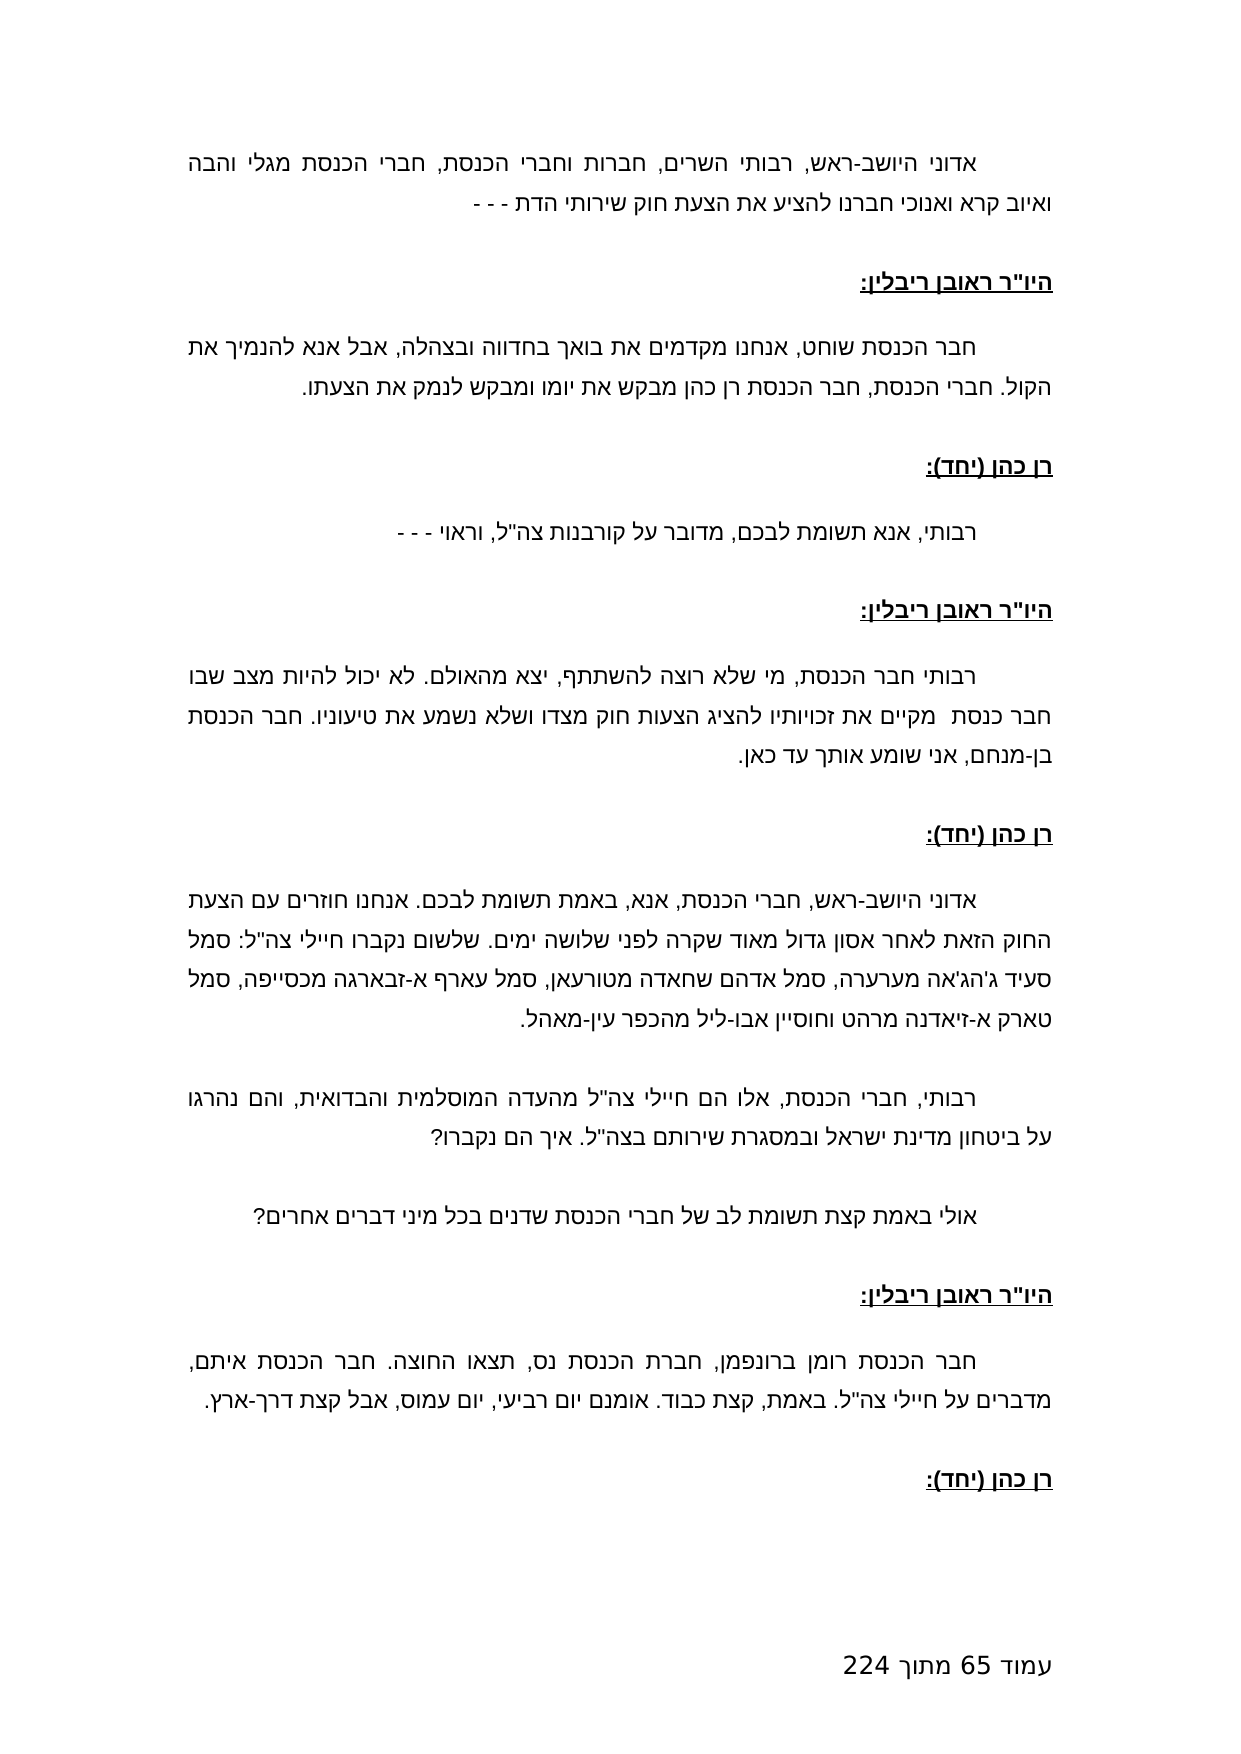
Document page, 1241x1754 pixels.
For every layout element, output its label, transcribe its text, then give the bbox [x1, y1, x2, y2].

text רבותי, אנא תשומת לבכם, מדובר על קורבנות צה"ל, וראוי - - - [187, 518, 1053, 545]
text רבותי, חברי הכנסת, אלו הם חיילי צה"ל מהעדה המוסלמית והבדואית, והם נהרגו על ביטחון מדינת ישראל ובמסגרת שירותם בצה"ל. איך הם נקברו? [187, 1084, 1053, 1150]
text אדוני היושב-ראש, חברי הכנסת, אנא, באמת תשומת לבכם. אנחנו חוזרים עם הצעת החוק הזאת לאחר אסון גדול מאוד שקרה לפני שלושה ימים. שלשום נקברו חיילי צה"ל: סמל סעיד ג'הג'אה מערערה, סמל אדהם שחאדה מטורעאן, סמל עארף א-זבארגה מכסייפה, סמל טארק א-זיאדנה מרהט וחוסיין אבו-ליל מהכפר עין-מאהל. [187, 887, 1053, 1032]
text רבותי חבר הכנסת, מי שלא רוצה להשתתף, יצא מהאולם. לא יכול להיות מצב שבו חבר כנסת מקיים את זכויותיו להציג הצעות חוק מצדו ושלא נשמע את טיעוניו. חבר הכנסת בן-מנחם, אני שומע אותך עד כאן. [187, 663, 1053, 769]
text רן כהן (יחד): [187, 821, 1053, 848]
text רן כהן (יחד): [187, 1466, 1053, 1492]
text היו"ר ראובן ריבלין: [187, 268, 1053, 295]
text רן כהן (יחד): [187, 453, 1053, 479]
text אדוני היושב-ראש, רבותי השרים, חברות וחברי הכנסת, חברי הכנסת מגלי והבה ואיוב קרא ואנוכי חברנו להציע את הצעת חוק שירותי הדת - - - [187, 150, 1053, 216]
text היו"ר ראובן ריבלין: [187, 597, 1053, 624]
text חבר הכנסת רומן ברונפמן, חברת הכנסת נס, תצאו החוצה. חבר הכנסת איתם, מדברים על חיילי צה"ל. באמת, קצת כבוד. אומנם יום רביעי, יום עמוס, אבל קצת דרך-ארץ. [187, 1348, 1053, 1413]
text חבר הכנסת שוחט, אנחנו מקדמים את בואך בחדווה ובצהלה, אבל אנא להנמיך את הקול. חברי הכנסת, חבר הכנסת רן כהן מבקש את יומו ומבקש לנמק את הצעתו. [187, 334, 1053, 400]
text אולי באמת קצת תשומת לב של חברי הכנסת שדנים בכל מיני דברים אחרים? [187, 1203, 1053, 1229]
text היו"ר ראובן ריבלין: [187, 1282, 1053, 1308]
